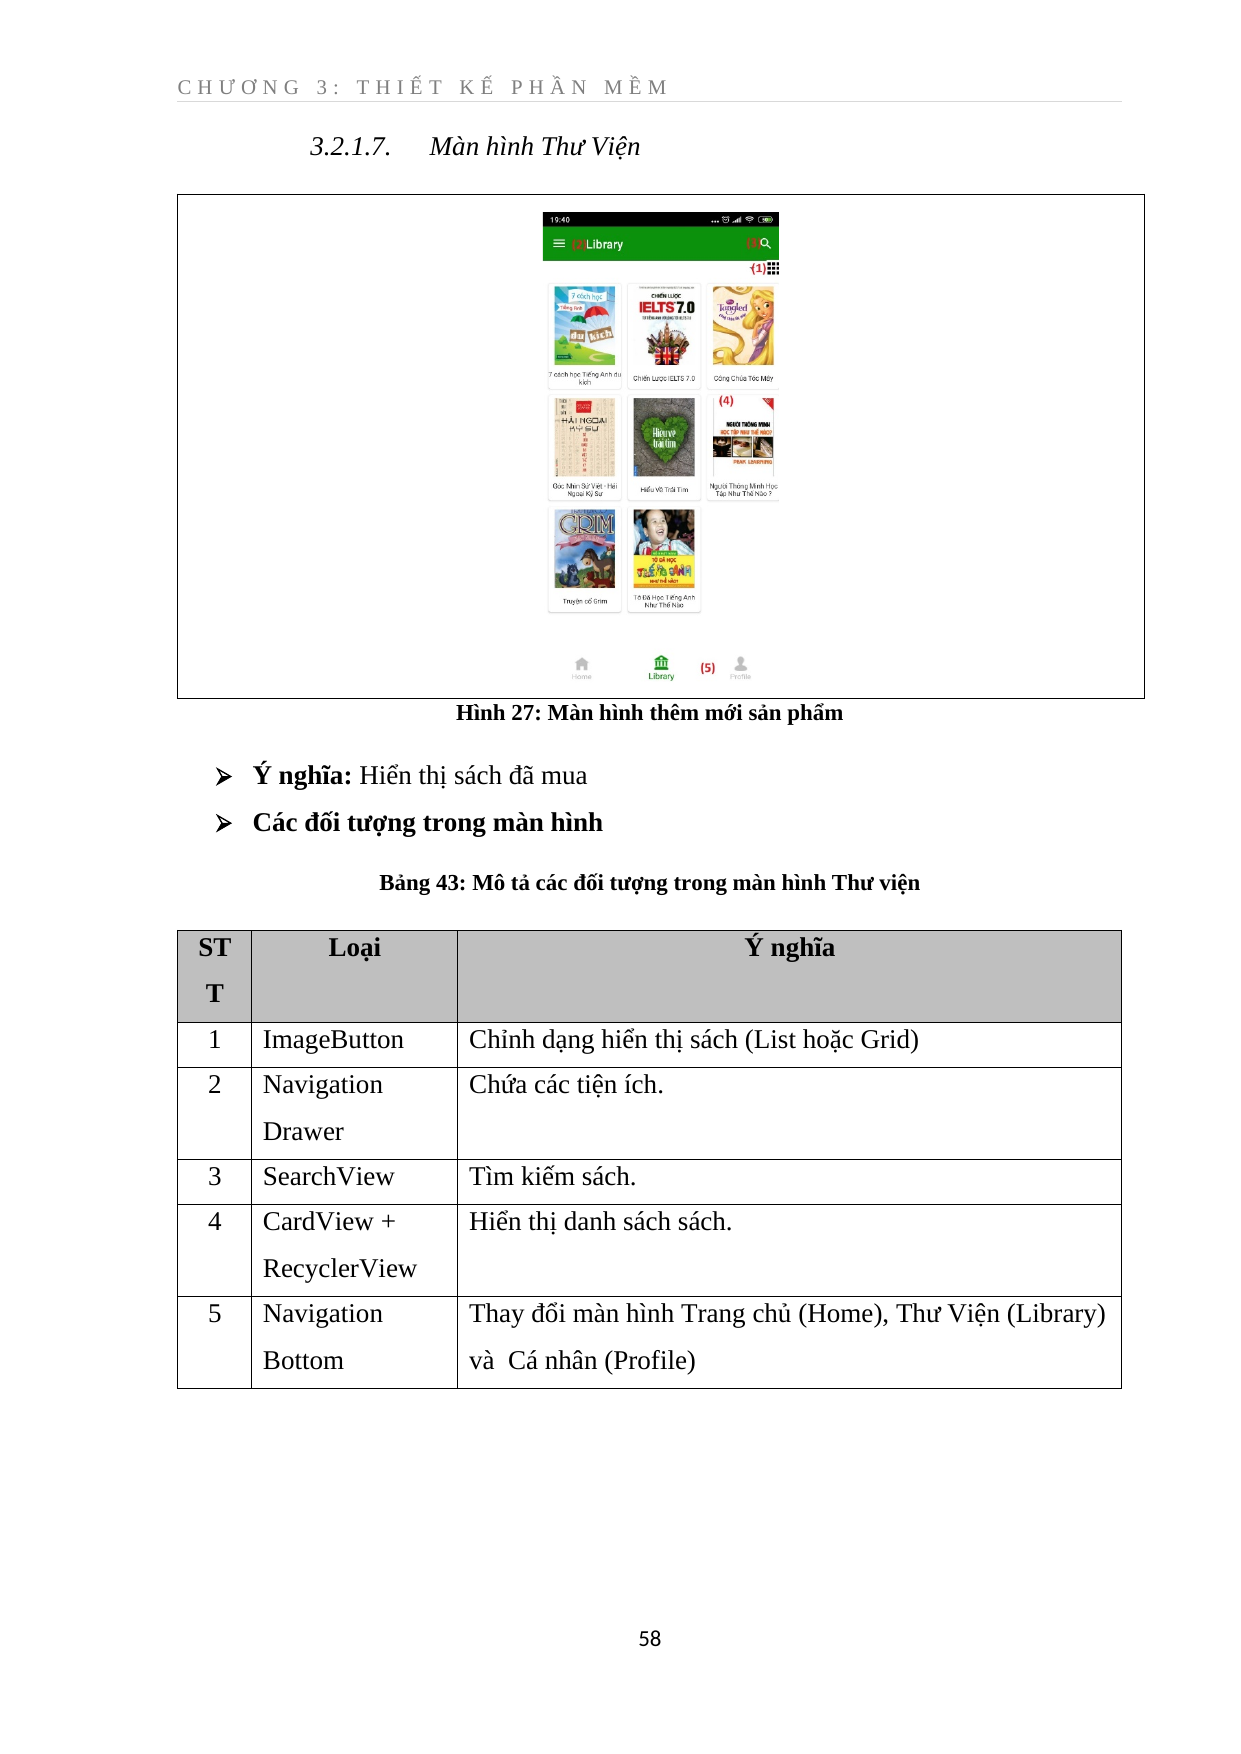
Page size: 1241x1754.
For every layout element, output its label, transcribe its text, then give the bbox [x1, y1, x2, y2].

table_header Ý nghĩa [458, 931, 1121, 1022]
list Ý nghĩa: Hiển thị sách đã mua [215, 759, 1122, 791]
table_cell 2 [178, 1068, 251, 1159]
table_cell Chỉnh dạng hiển thị sách (List hoặc Grid) [458, 1023, 1121, 1067]
table_cell Navigation Bottom [252, 1297, 457, 1388]
table_cell ImageButton [252, 1023, 457, 1067]
table_header [178, 195, 1144, 698]
table_cell 4 [178, 1205, 251, 1296]
table_cell 1 [178, 1023, 251, 1067]
table_cell Tìm kiếm sách. [458, 1160, 1121, 1204]
table_cell 5 [178, 1297, 251, 1388]
list Các đối tượng trong màn hình [215, 806, 1122, 837]
table_cell Navigation Drawer [252, 1068, 457, 1159]
table_header STT [178, 931, 251, 1022]
picture [542, 212, 779, 685]
text Bảng 43: Mô tả các đối tượng trong màn hình Thư viện [177, 869, 1122, 896]
list Màn hình Thư Viện [310, 130, 1122, 161]
table_cell Thay đổi màn hình Trang chủ (Home), Thư Viện (Library) và Cá nhân (Profile) [458, 1297, 1121, 1388]
table_cell CardView + RecyclerView [252, 1205, 457, 1296]
table_cell SearchView [252, 1160, 457, 1204]
table_header Loại [252, 931, 457, 1022]
text Hình 27: Màn hình thêm mới sản phẩm [177, 699, 1122, 725]
table_cell Chứa các tiện ích. [458, 1068, 1121, 1159]
table_cell Hiển thị danh sách sách. [458, 1205, 1121, 1296]
table_cell 3 [178, 1160, 251, 1204]
